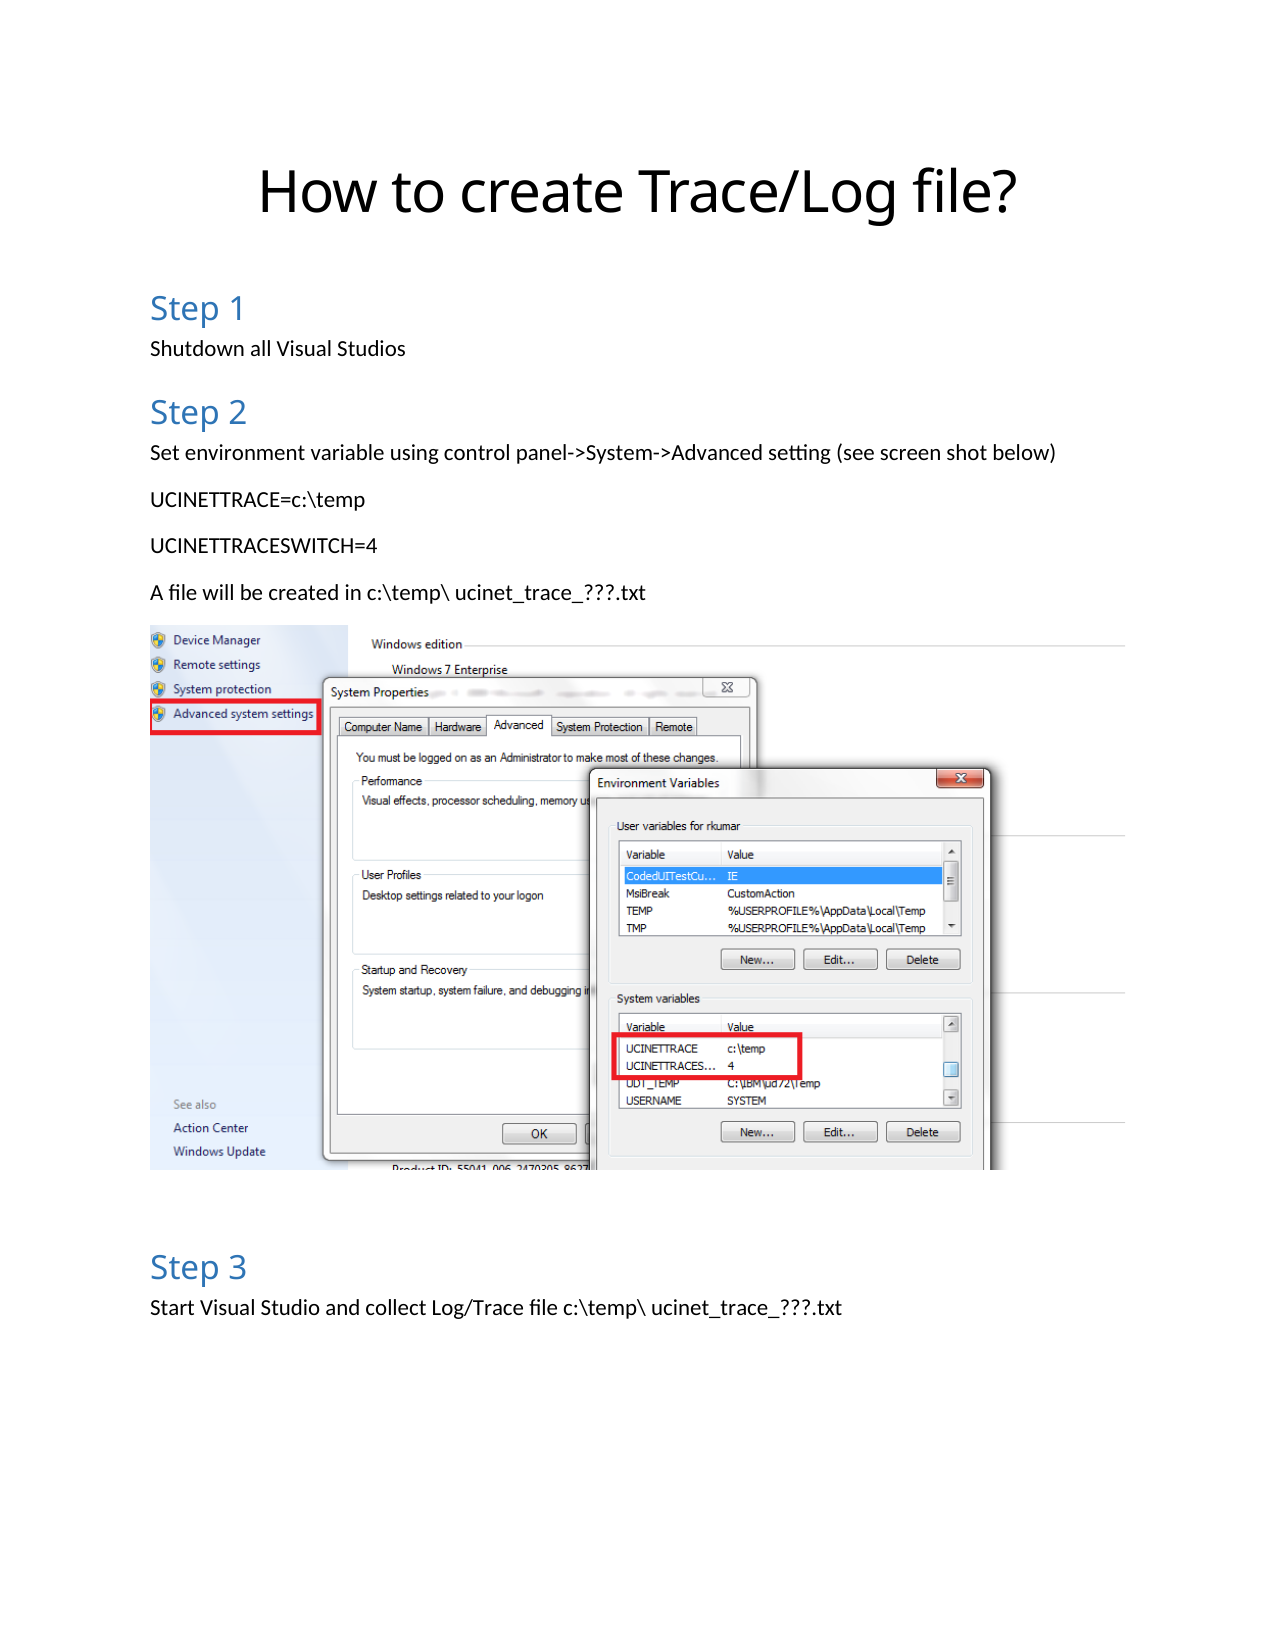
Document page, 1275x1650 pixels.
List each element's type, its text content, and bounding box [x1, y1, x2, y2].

text Start Visual Studio and collect Log/Trace file c:\temp\ ucinet_trace_???.txt [150, 1293, 1125, 1321]
subtitle Step 2 [150, 389, 1125, 434]
text A file will be created in c:\temp\ ucinet_trace_???.txt [150, 578, 1125, 606]
subtitle Step 1 [150, 285, 1125, 330]
text Set environment variable using control panel->System->Advanced setting (see screen shot below) [150, 438, 1125, 466]
title How to create Trace/Log file? [150, 150, 1125, 229]
text Shutdown all Visual Studios [150, 334, 1125, 362]
picture [150, 625, 1125, 1170]
text UCINETTRACESWITCH=4 [150, 532, 1125, 559]
text UCINETTRACE=c:\temp [150, 485, 1125, 513]
subtitle Step 3 [150, 1244, 1125, 1289]
